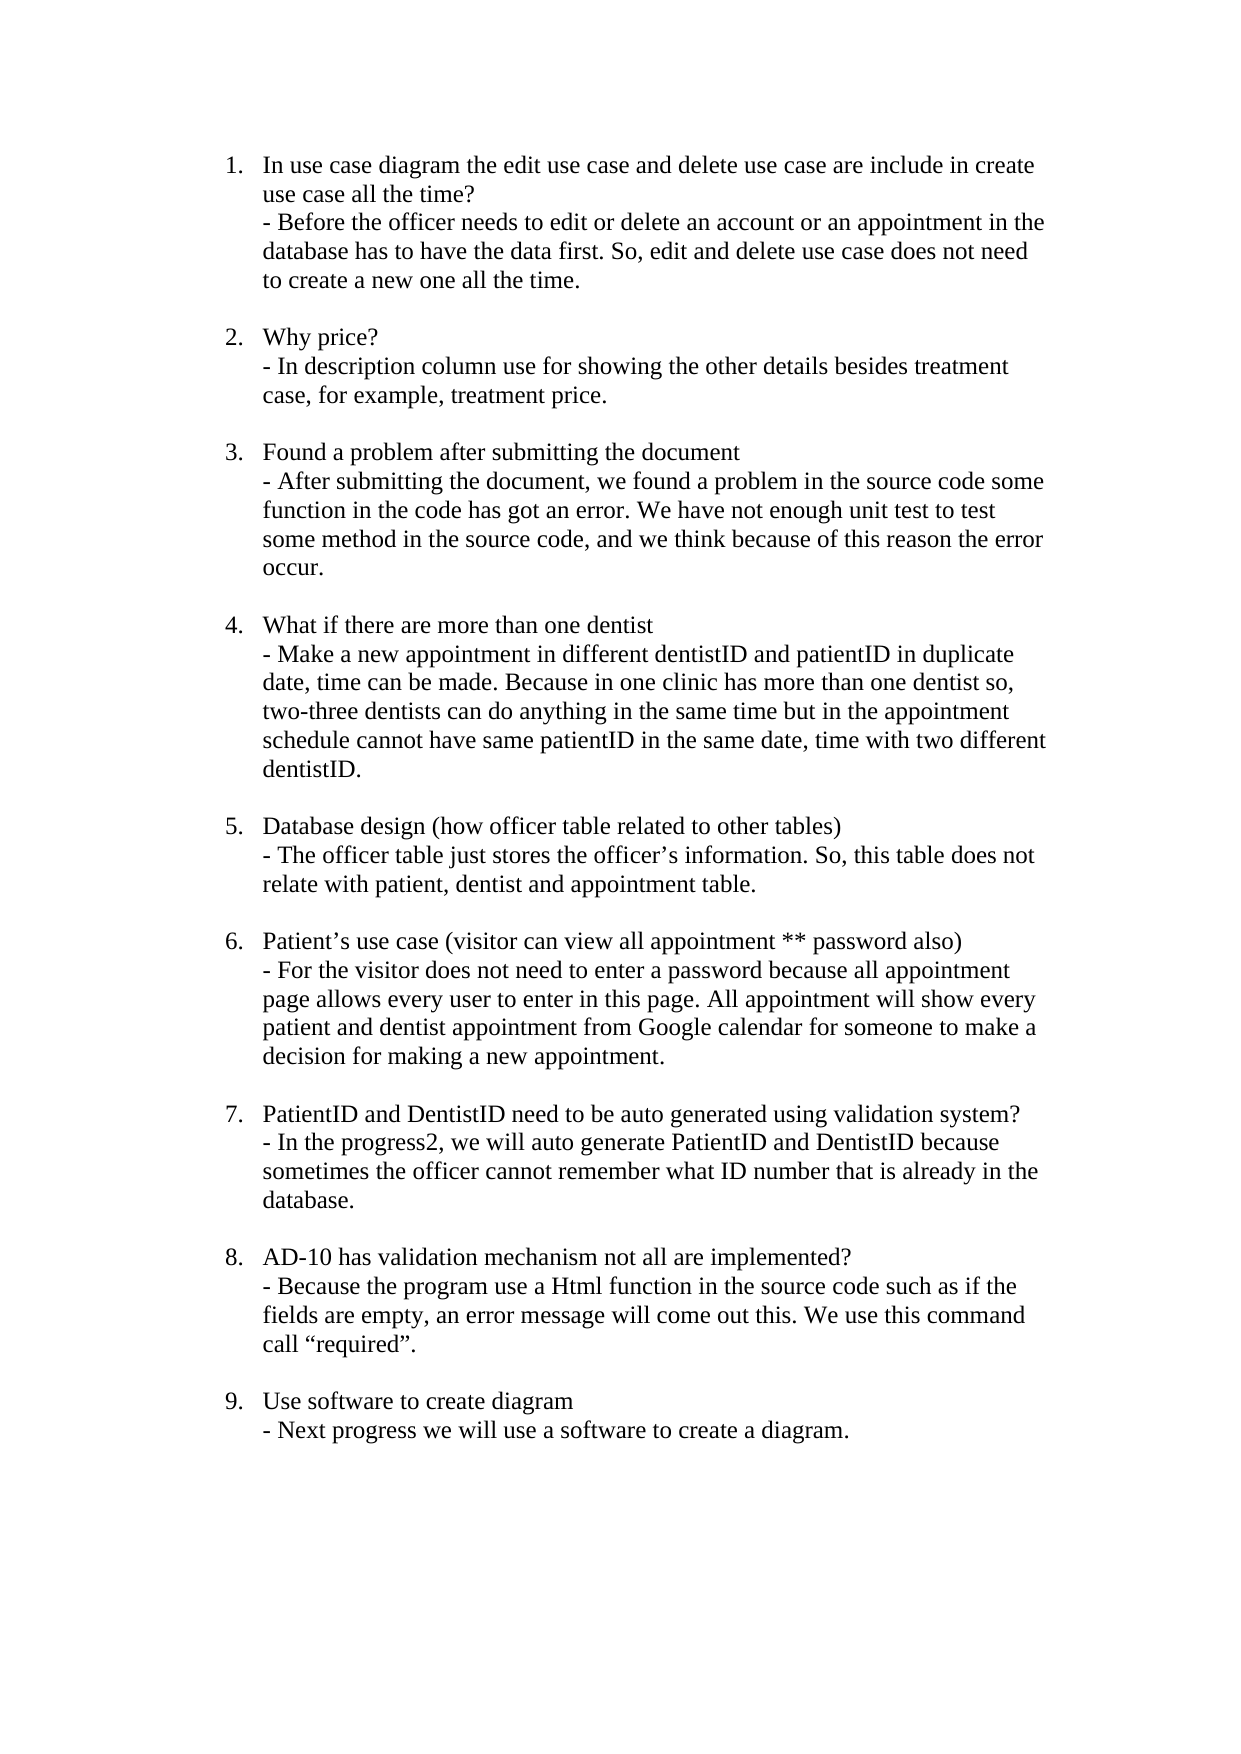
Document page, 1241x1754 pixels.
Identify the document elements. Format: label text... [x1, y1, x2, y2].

text - After submitting the document, we found a problem in the source code some function in the code has got an error. We have not enough unit test to test some method in the source code, and we think because of this reason the error occur. [262, 466, 1053, 581]
list Found a problem after submitting the document [225, 437, 1053, 466]
list In use case diagram the edit use case and delete use case are include in create use case all the time? [225, 150, 1053, 207]
list - In description column use for showing the other details besides treatment case, for example, treatment price. [262, 351, 1053, 409]
list Why price? [225, 322, 1053, 351]
list What if there are more than one dentist [225, 610, 1053, 639]
list AD-10 has validation mechanism not all are implemented? [225, 1242, 1053, 1271]
list Use software to create diagram [225, 1386, 1053, 1415]
list - Before the officer needs to edit or delete an account or an appointment in the database has to have the data first. So, edit and delete use case does not need to create a new one all the time. [262, 207, 1053, 294]
text - In the progress2, we will auto generate PatientID and DentistID because sometimes the officer cannot remember what ID number that is already in the database. [262, 1127, 1053, 1214]
list Patient’s use case (visitor can view all appointment ** password also) [225, 926, 1053, 955]
text - Next progress we will use a software to create a diagram. [262, 1415, 1053, 1444]
list - Because the program use a Html function in the source code such as if the fields are empty, an error message will come out this. We use this command call “required”. [262, 1271, 1053, 1357]
list PatientID and DentistID need to be auto generated using validation system? [225, 1099, 1053, 1127]
list - The officer table just stores the officer’s information. So, this table does not relate with patient, dentist and appointment table. [262, 840, 1053, 897]
list - Make a new appointment in different dentistID and patientID in duplicate date, time can be made. Because in one clinic has more than one dentist so, two-three dentists can do anything in the same time but in the appointment schedule cannot have same patientID in the same date, time with two different dentistID. [262, 639, 1053, 782]
list Database design (how officer table related to other tables) [225, 811, 1053, 840]
list - For the visitor does not need to enter a password because all appointment page allows every user to enter in this page. All appointment will show every patient and dentist appointment from Google calendar for someone to make a decision for making a new appointment. [262, 955, 1053, 1070]
